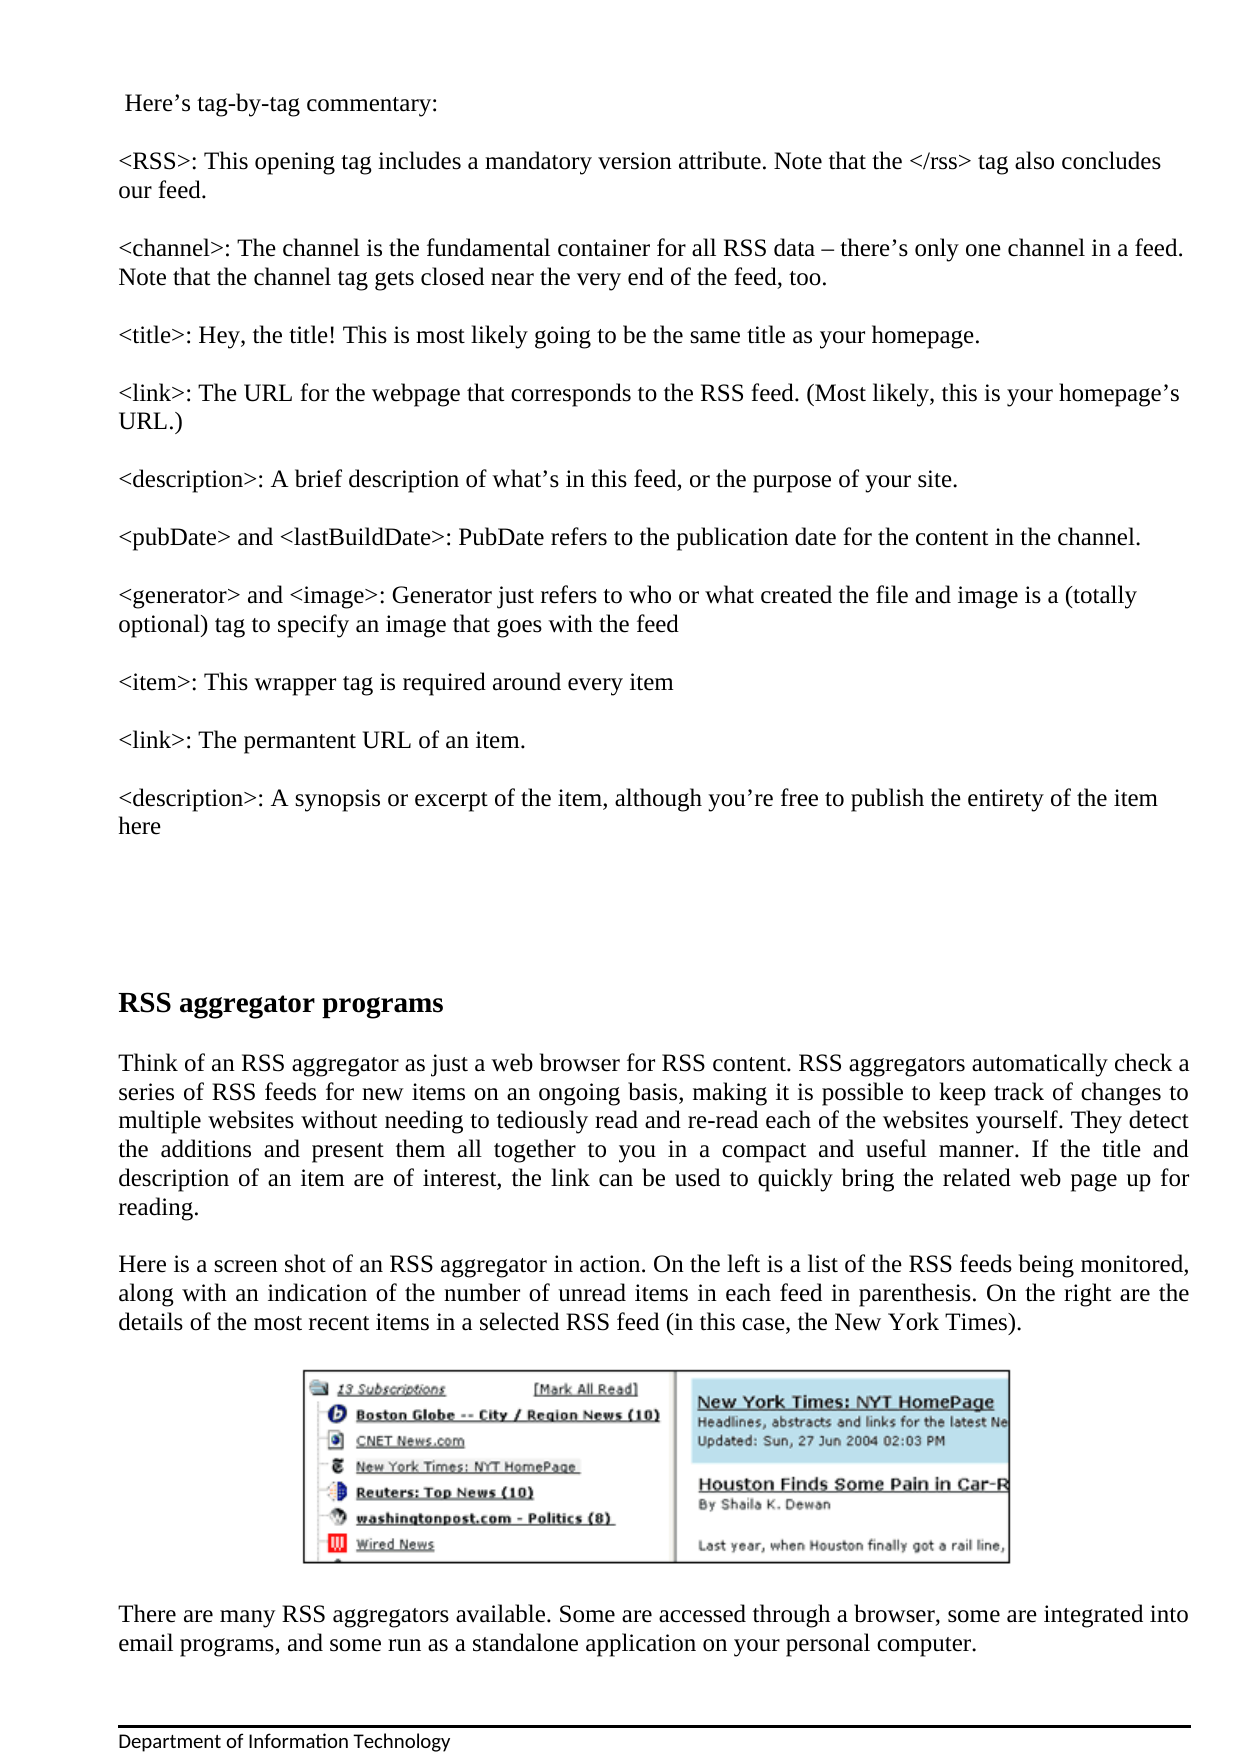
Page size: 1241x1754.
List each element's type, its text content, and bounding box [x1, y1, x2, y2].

text <item>: This wrapper tag is required around every item [118, 667, 1191, 696]
text Here’s tag-by-tag commentary: [118, 88, 1191, 117]
text <RSS>: This opening tag includes a mandatory version attribute. Note that the </rss> tag also concludes our feed. [118, 146, 1191, 204]
text RSS aggregator programs [118, 985, 1191, 1019]
text <description>: A brief description of what’s in this feed, or the purpose of your site. [118, 464, 1191, 493]
text <title>: Hey, the title! This is most likely going to be the same title as your homepage. [118, 320, 1191, 348]
text <channel>: The channel is the fundamental container for all RSS data – there’s only one channel in a feed. Note that the channel tag gets closed near the very end of the feed, too. [118, 233, 1191, 291]
text <description>: A synopsis or excerpt of the item, although you’re free to publish the entirety of the item here [118, 783, 1191, 840]
text Think of an RSS aggregator as just a web browser for RSS content. RSS aggregators automatically check a series of RSS feeds for new items on an ongoing basis, making it is possible to keep track of changes to multiple websites without needing to tediously read and re-read each of the websites yourself. They detect the additions and present them all together to you in a compact and useful manner. If the title and description of an item are of interest, the link can be used to quickly bring the related web page up for reading. [118, 1048, 1191, 1220]
text There are many RSS aggregators available. Some are accessed through a browser, some are integrated into email programs, and some run as a standalone application on your personal computer. [118, 1599, 1191, 1656]
text <pubDate> and <lastBuildDate>: PubDate refers to the publication date for the content in the channel. [118, 522, 1191, 551]
text <link>: The permantent URL of an item. [118, 725, 1191, 753]
text <generator> and <image>: Generator just refers to who or what created the file and image is a (totally optional) tag to specify an image that goes with the feed [118, 580, 1191, 638]
picture [294, 1365, 1015, 1570]
text Here is a screen shot of an RSS aggregator in action. On the left is a list of the RSS feeds being monitored, along with an indication of the number of unread items in each feed in parenthesis. On the right are the details of the most recent items in a selected RSS feed (in this case, the New York Times). [118, 1249, 1191, 1336]
text <link>: The URL for the webpage that corresponds to the RSS feed. (Most likely, this is your homepage’s URL.) [118, 378, 1191, 435]
